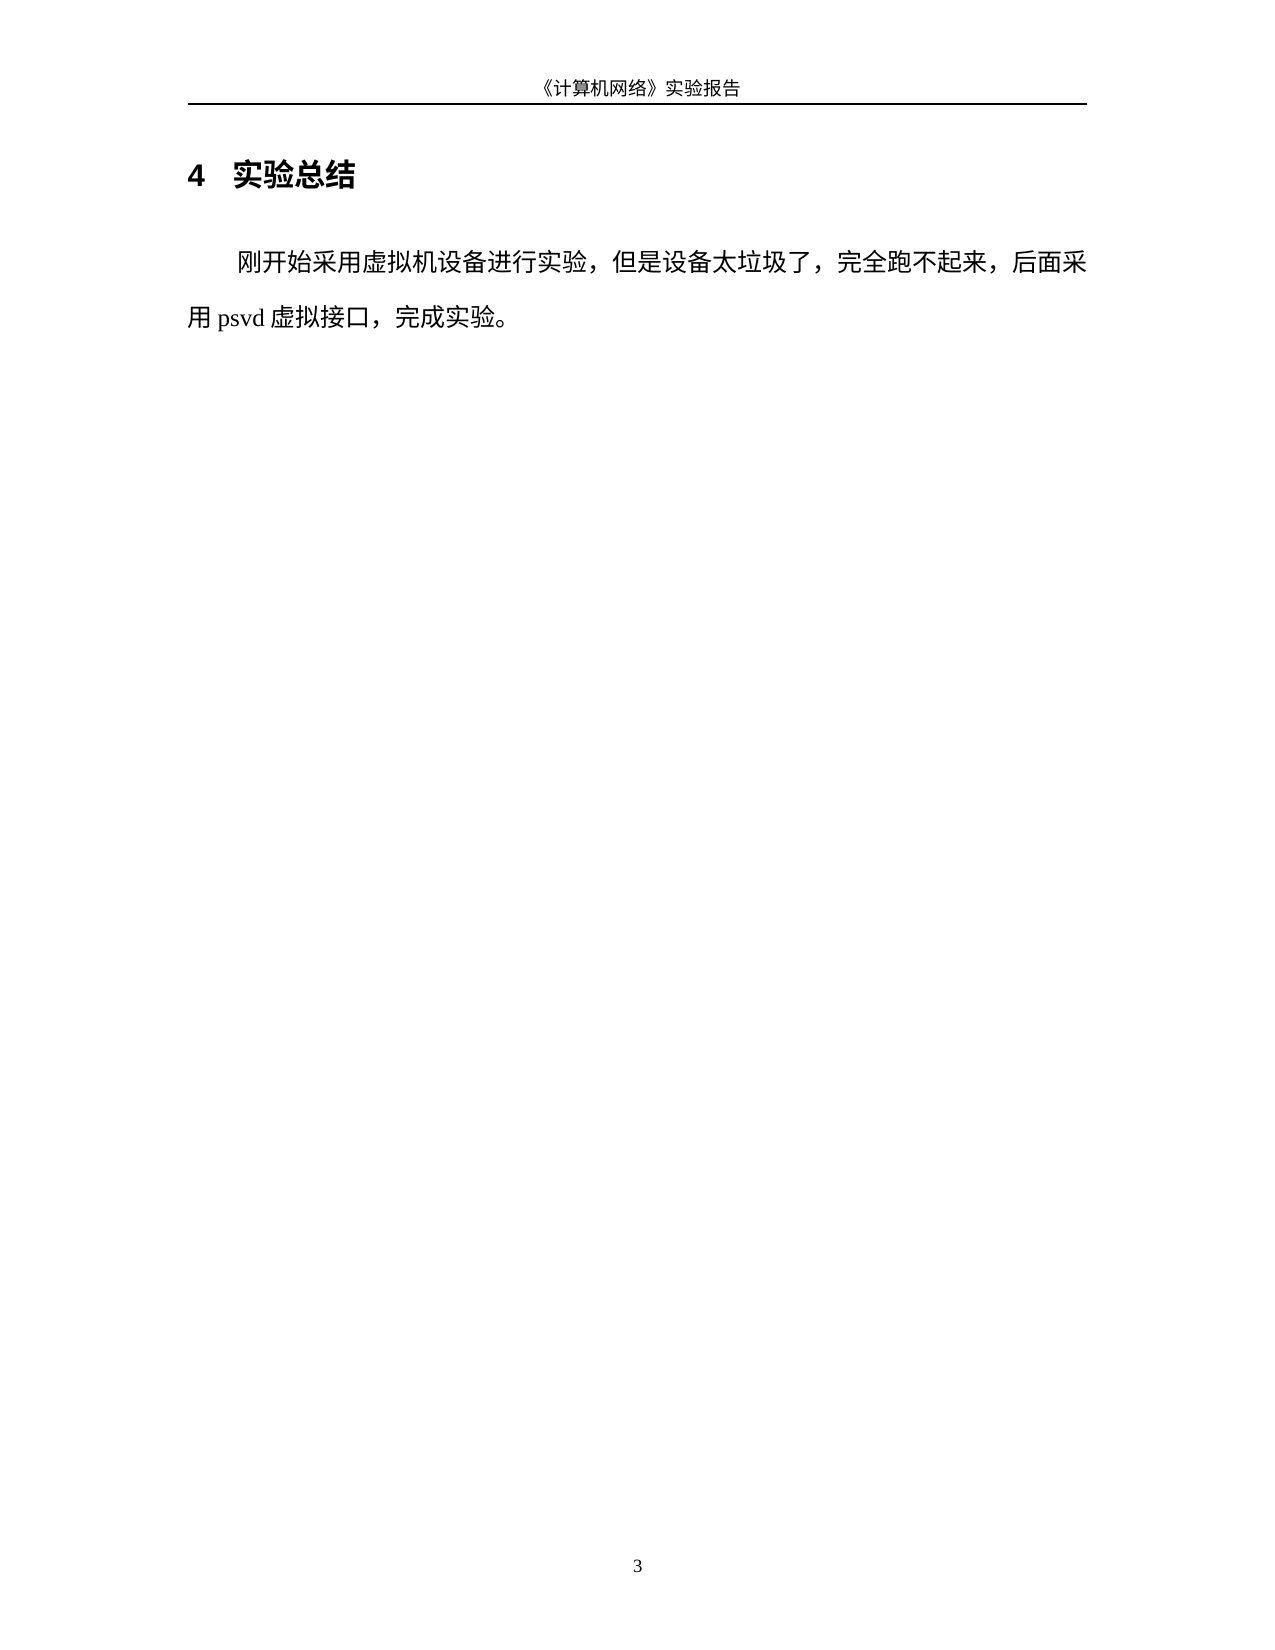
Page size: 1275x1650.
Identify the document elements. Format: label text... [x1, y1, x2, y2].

list 刚开始采用虚拟机设备进行实验，但是设备太垃圾了，完全跑不起来，后面采用psvd虚拟接口，完成实验。 [187, 243, 1087, 333]
subtitle 实验总结 [187, 150, 1087, 195]
